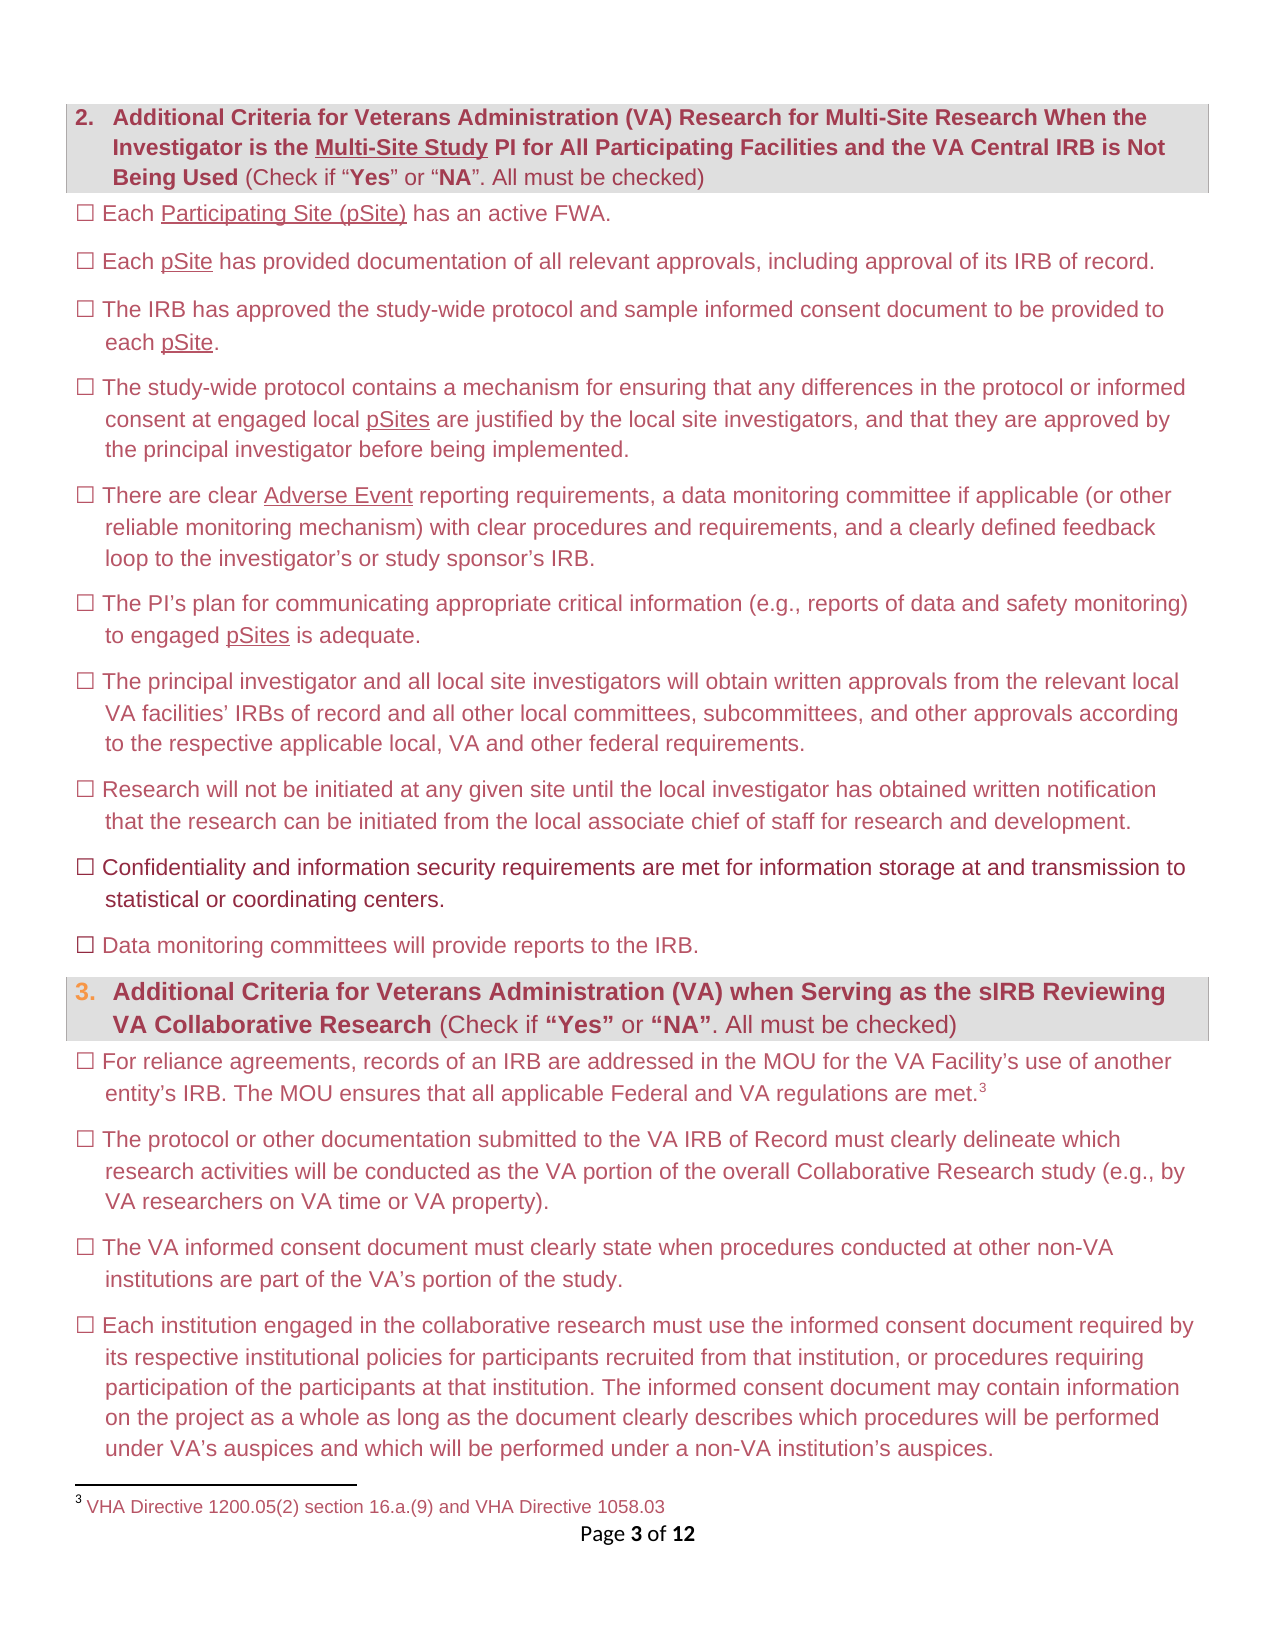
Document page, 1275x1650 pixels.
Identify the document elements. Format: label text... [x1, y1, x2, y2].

list Additional Criteria for Veterans Administration (VA) Research for Multi-Site Research When the Investigator is the Multi-Site Study PI for All Participating Facilities and the VA Central IRB is Not Being Used (Check if “Yes” or “NA”. All must be checked) [67, 104, 1208, 193]
text Each institution engaged in the collaborative research must use the informed consent document required by its respective institutional policies for participants recruited from that institution, or procedures requiring participation of the participants at that institution. The informed consent document may contain information on the project as a whole as long as the document clearly describes which procedures will be performed under VA’s auspices and which will be performed under a non-VA institution’s auspices. [75, 1309, 1200, 1461]
text Confidentiality and information security requirements are met for information storage at and transmission to statistical or coordinating centers. [75, 851, 1200, 912]
text The VA informed consent document must clearly state when procedures conducted at other non-VA institutions are part of the VA’s portion of the study. [75, 1231, 1200, 1292]
text The IRB has approved the study-wide protocol and sample informed consent document to be provided to each pSite. [75, 293, 1200, 355]
text For reliance agreements, records of an IRB are addressed in the MOU for the VA Facility’s use of another entity’s IRB. The MOU ensures that all applicable Federal and VA regulations are met. [75, 1045, 1200, 1107]
text Each pSite has provided documentation of all relevant approvals, including approval of its IRB of record. [75, 245, 1200, 276]
list Additional Criteria for Veterans Administration (VA) when Serving as the sIRB Reviewing VA Collaborative Research (Check if “Yes” or “NA”. All must be checked) [67, 977, 1208, 1041]
text The PI’s plan for communicating appropriate critical information (e.g., reports of data and safety monitoring) to engaged pSites is adequate. [75, 587, 1200, 649]
text There are clear Adverse Event reporting requirements, a data monitoring committee if applicable (or other reliable monitoring mechanism) with clear procedures and requirements, and a clearly defined feedback loop to the investigator’s or study sponsor’s IRB. [75, 479, 1200, 571]
text The study-wide protocol contains a mechanism for ensuring that any differences in the protocol or informed consent at engaged local pSites are justified by the local site investigators, and that they are approved by the principal investigator before being implemented. [75, 371, 1200, 463]
text The principal investigator and all local site investigators will obtain written approvals from the relevant local VA facilities’ IRBs of record and all other local committees, subcommittees, and other approvals according to the respective applicable local, VA and other federal requirements. [75, 665, 1200, 757]
text Each Participating Site (pSite) has an active FWA. [75, 196, 1200, 228]
text Research will not be initiated at any given site until the local investigator has obtained written notification that the research can be initiated from the local associate chief of staff for research and development. [75, 773, 1200, 834]
text Data monitoring committees will provide reports to the IRB. [75, 929, 1200, 960]
text The protocol or other documentation submitted to the VA IRB of Record must clearly delineate which research activities will be conducted as the VA portion of the overall Collaborative Research study (e.g., by VA researchers on VA time or VA property). [75, 1123, 1200, 1215]
